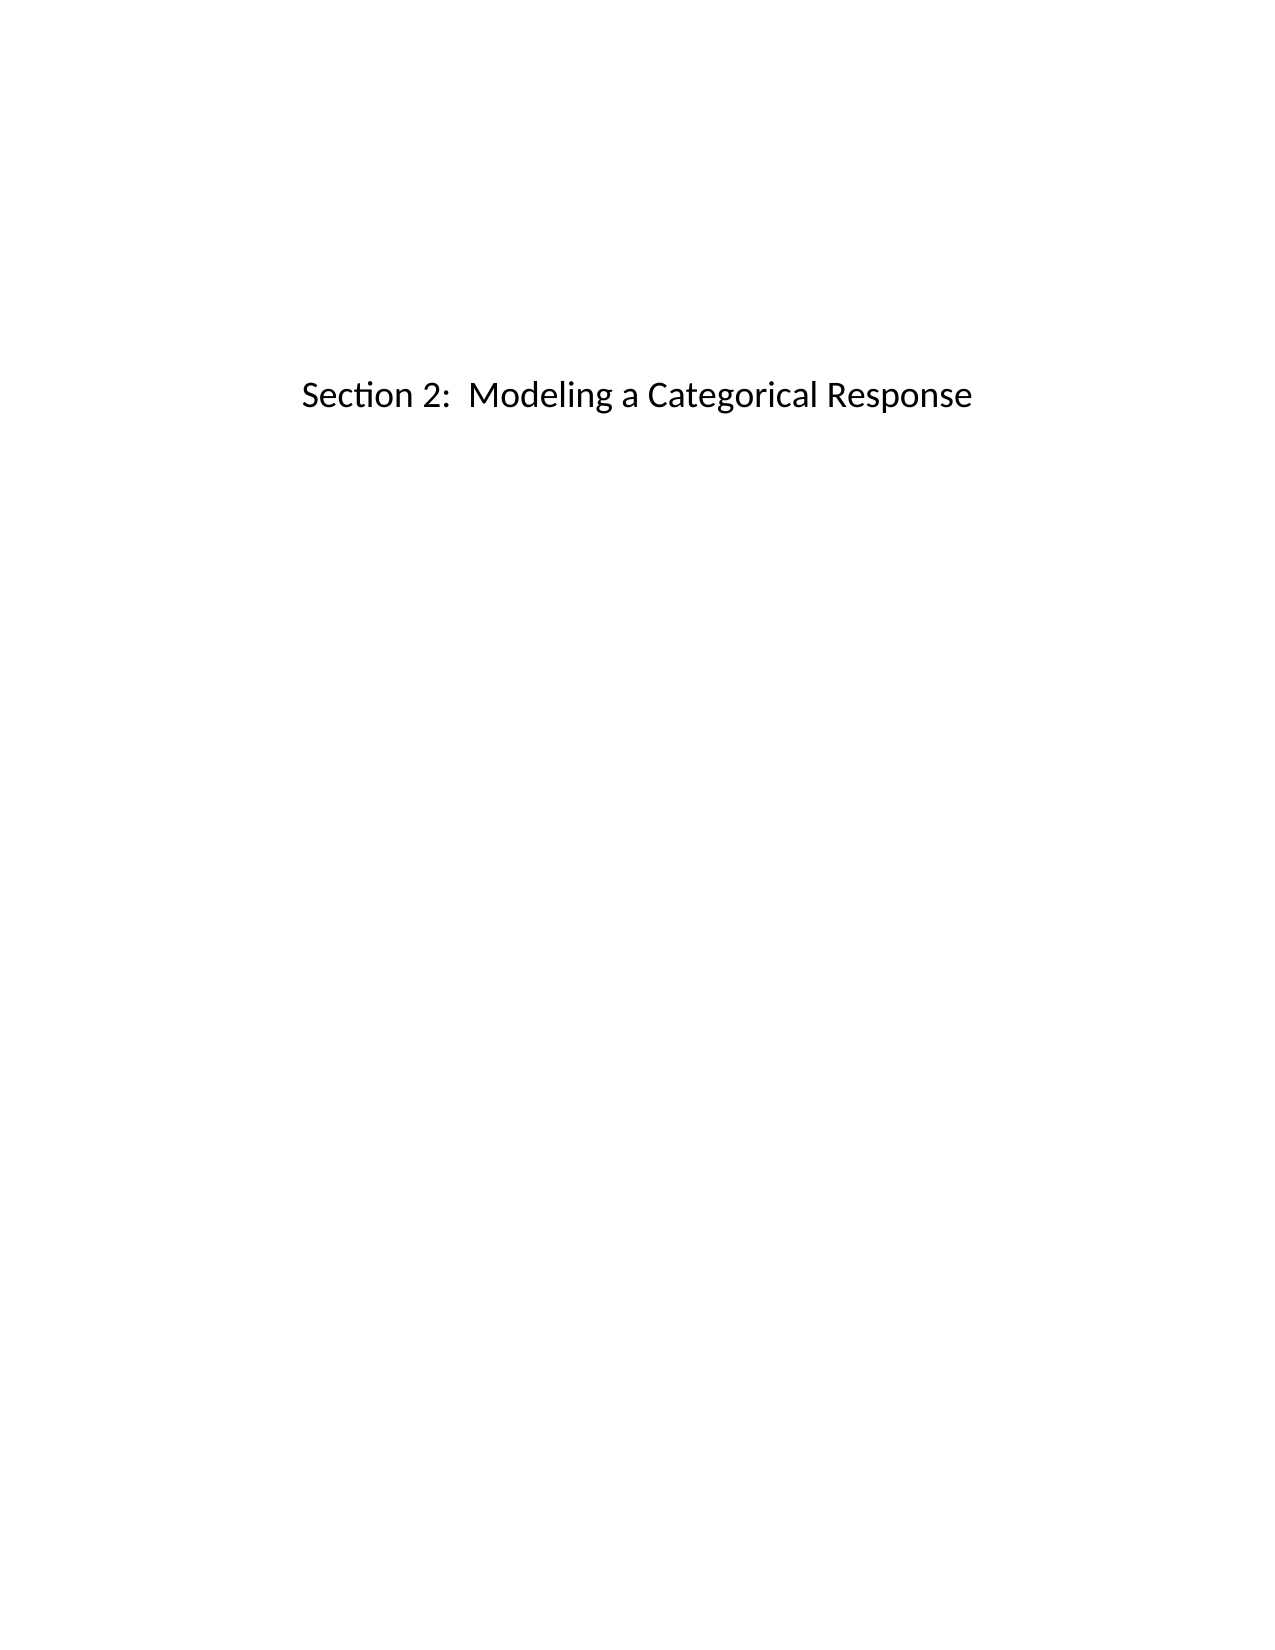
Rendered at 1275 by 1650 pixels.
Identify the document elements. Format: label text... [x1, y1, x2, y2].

text Section 2: Modeling a Categorical Response [150, 371, 1125, 416]
